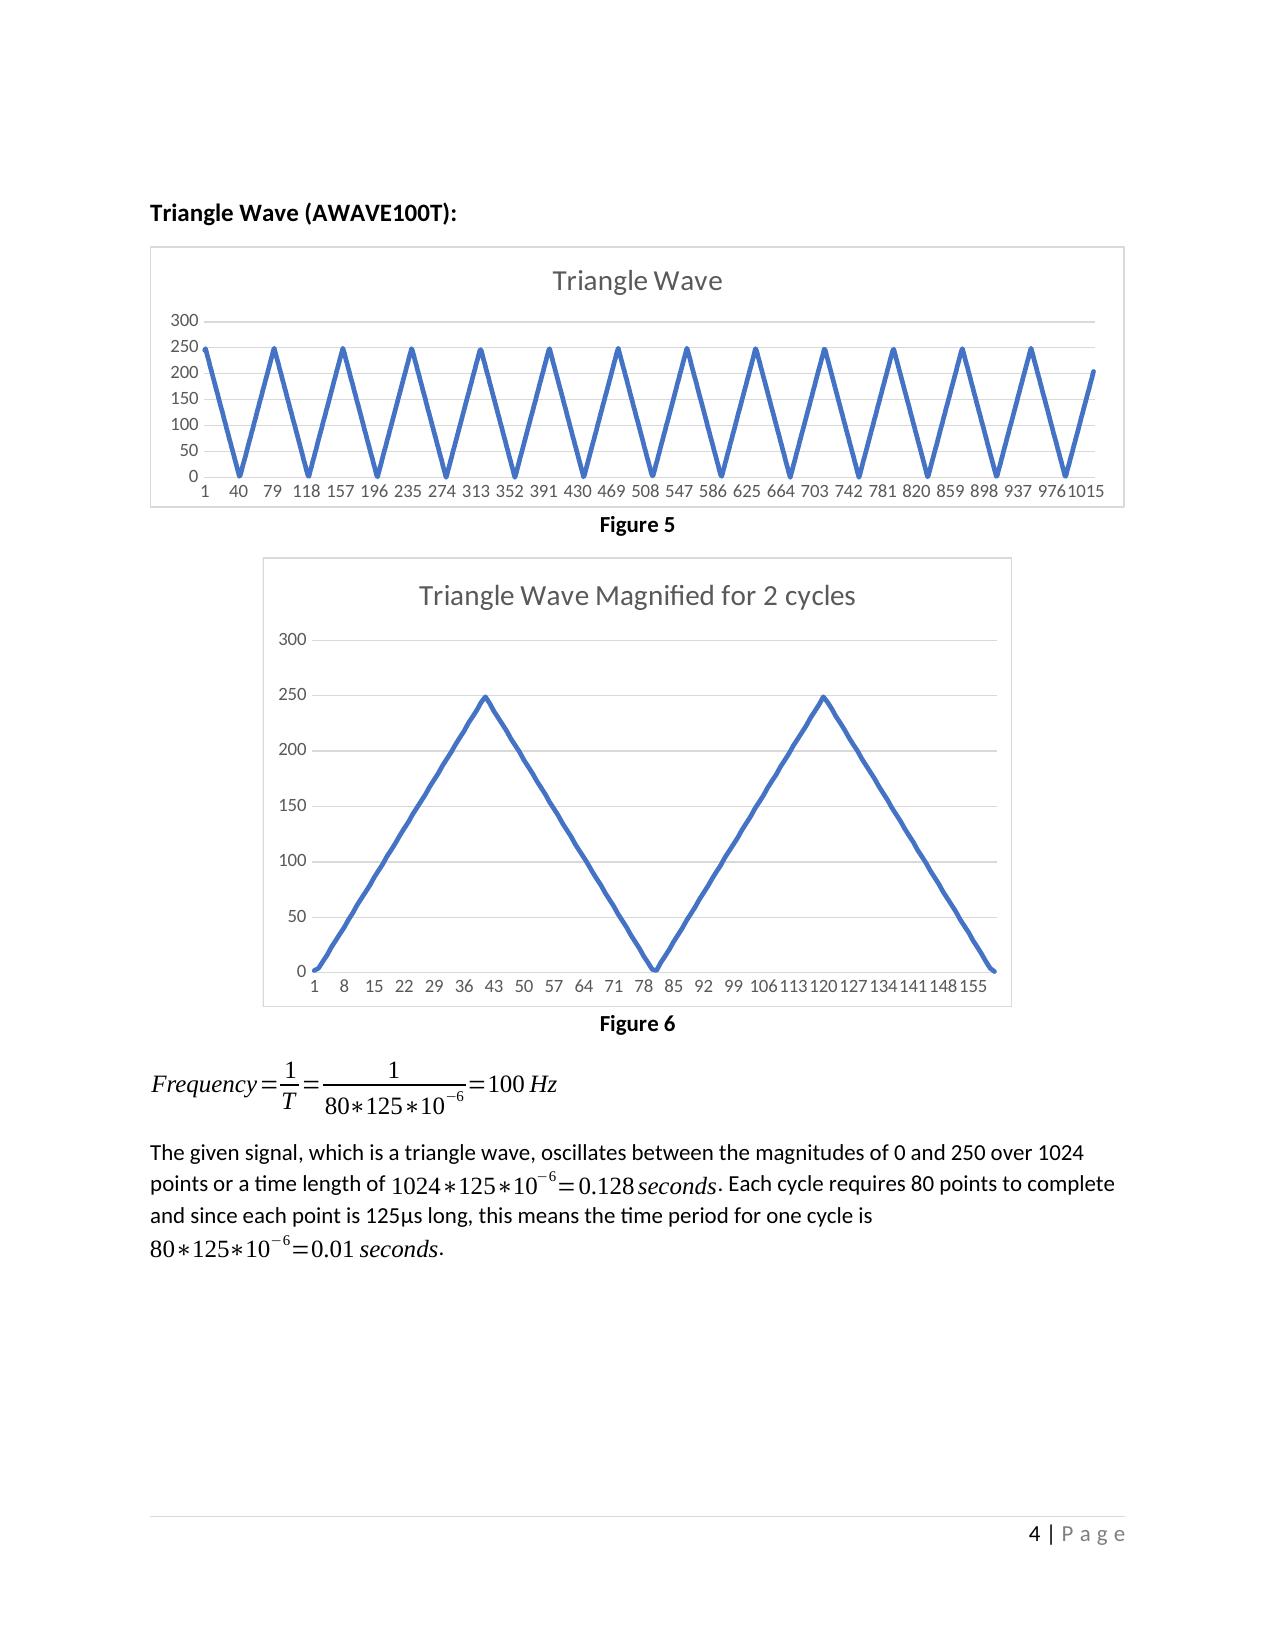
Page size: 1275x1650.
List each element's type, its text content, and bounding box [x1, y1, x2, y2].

text Triangle Wave (AWAVE100T): [150, 197, 1125, 227]
text Figure 6 [150, 557, 1125, 1037]
text The given signal, which is a triangle wave, oscillates between the magnitudes of 0 and 250 over 1024 points or a time length of . Each cycle requires 80 points to complete and since each point is 125µs long, this means the time period for one cycle is . [150, 1138, 1125, 1262]
text Figure 5 [150, 508, 1125, 538]
